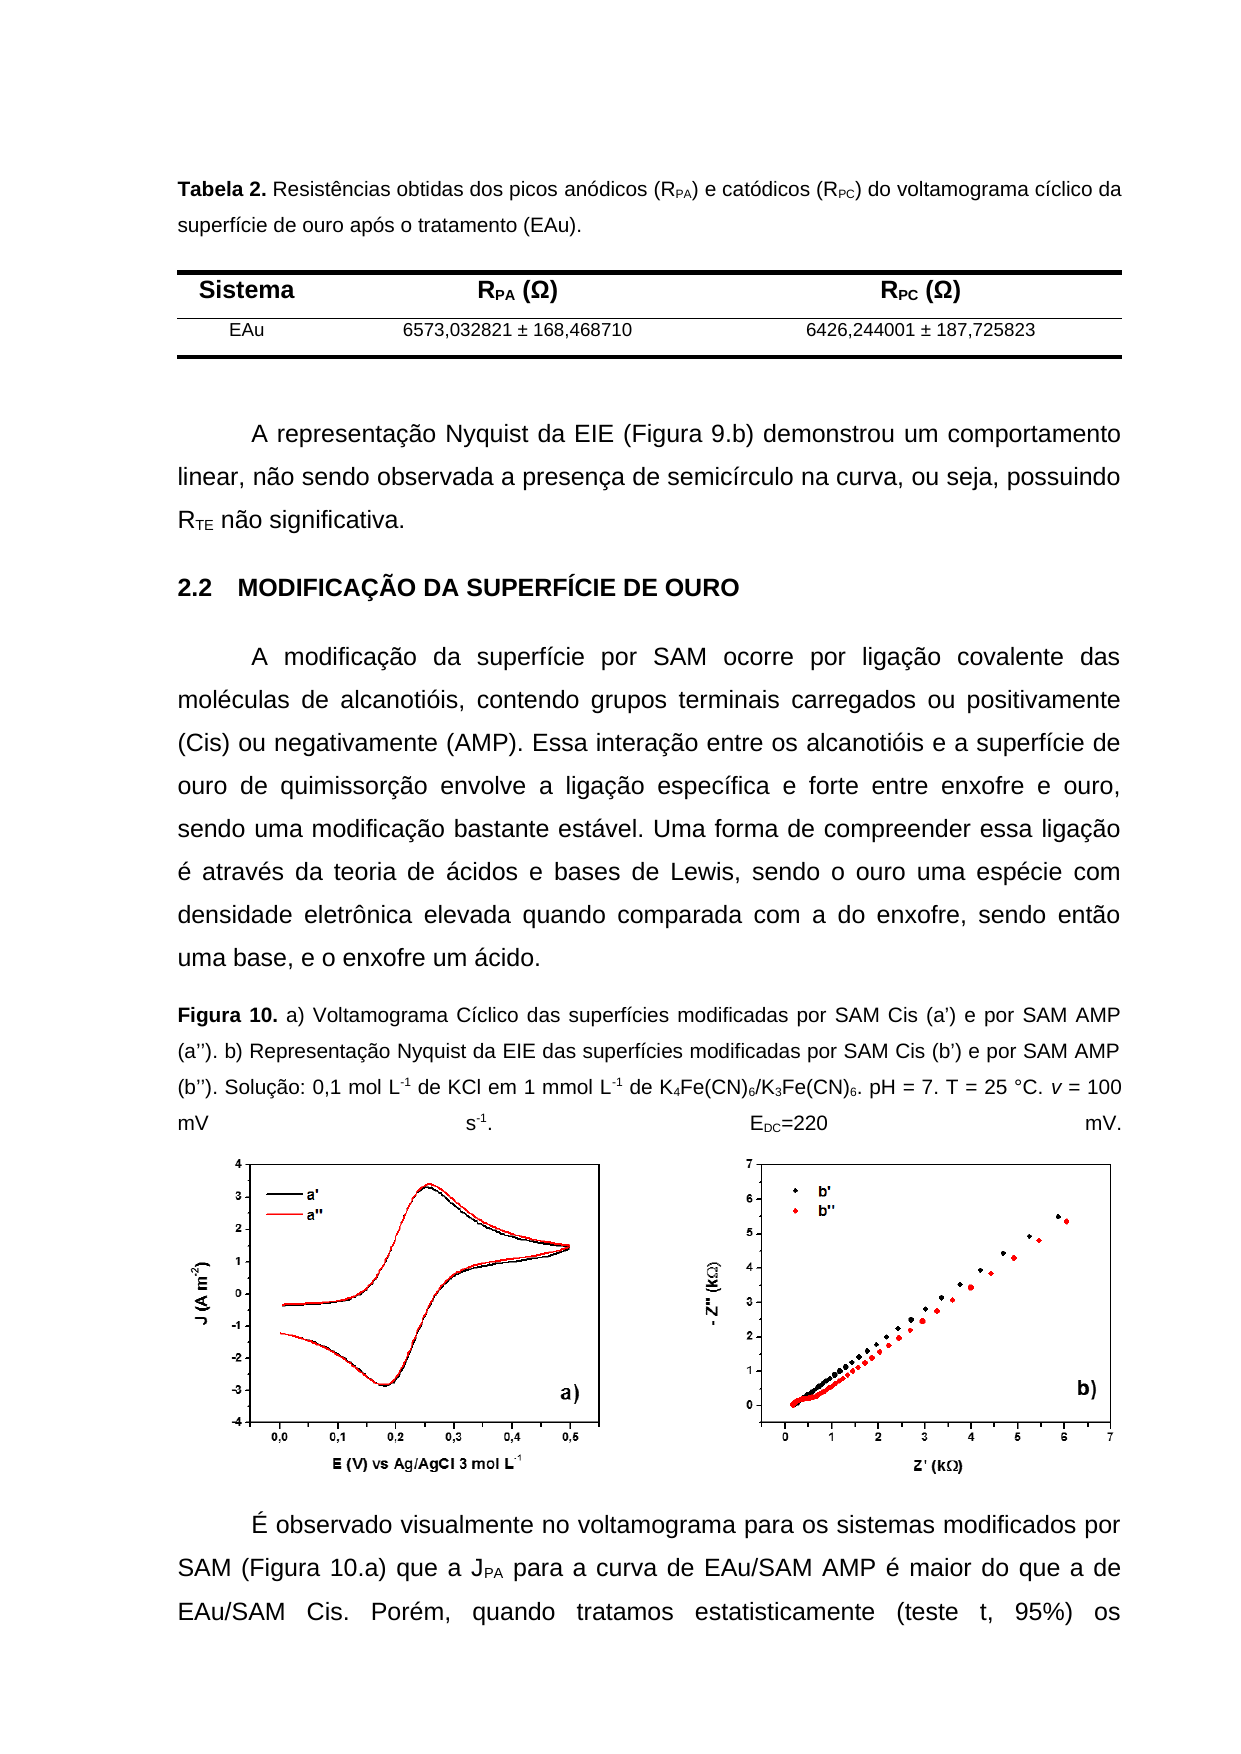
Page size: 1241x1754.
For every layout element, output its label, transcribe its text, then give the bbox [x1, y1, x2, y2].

text A modificação da superfície por SAM ocorre por ligação covalente das moléculas de alcanotióis, contendo grupos terminais carregados ou positivamente (Cis) ou negativamente (AMP). Essa interação entre os alcanotióis e a superfície de ouro de quimissorção envolve a ligação específica e forte entre enxofre e ouro, sendo uma modificação bastante estável. Uma forma de compreender essa ligação é através da teoria de ácidos e bases de Lewis, sendo o ouro uma espécie com densidade eletrônica elevada quando comparada com a do enxofre, sendo então uma base, e o enxofre um ácido. [177, 641, 1122, 972]
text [177, 1510, 1122, 1625]
table_header RPA (Ω) [316, 275, 719, 318]
text Figura 10. a) Voltamograma Cíclico das superfícies modificadas por SAM Cis (a’) e por SAM AMP (a’’). b) Representação Nyquist da EIE das superfícies modificadas por SAM Cis (b’) e por SAM AMP (b’’). Solução: 0,1 mol L-1 de KCl em 1 mmol L-1 de K4Fe(CN)6/K3Fe(CN)6. pH = 7. T = 25 °C. v = 100 mV s-1. EDC=220 mV. [177, 1003, 1122, 1145]
table_header Sistema [177, 275, 316, 318]
picture [177, 1145, 1123, 1479]
table_header RPC (Ω) [719, 275, 1122, 318]
table_cell 6573,032821 ± 168,468710 [316, 319, 719, 354]
text Tabela 2. Resistências obtidas dos picos anódicos (RPA) e catódicos (RPC) do voltamograma cíclico da superfície de ouro após o tratamento (EAu). [177, 177, 1122, 237]
table_cell 6426,244001 ± 187,725823 [719, 319, 1122, 354]
table_cell EAu [177, 319, 316, 354]
subtitle MODIFICAÇÃO DA SUPERFÍCIE DE OURO [177, 573, 1122, 602]
text A representação Nyquist da EIE (Figura 9.b) demonstrou um comportamento linear, não sendo observada a presença de semicírculo na curva, ou seja, possuindo RTE não significativa. [177, 419, 1122, 534]
